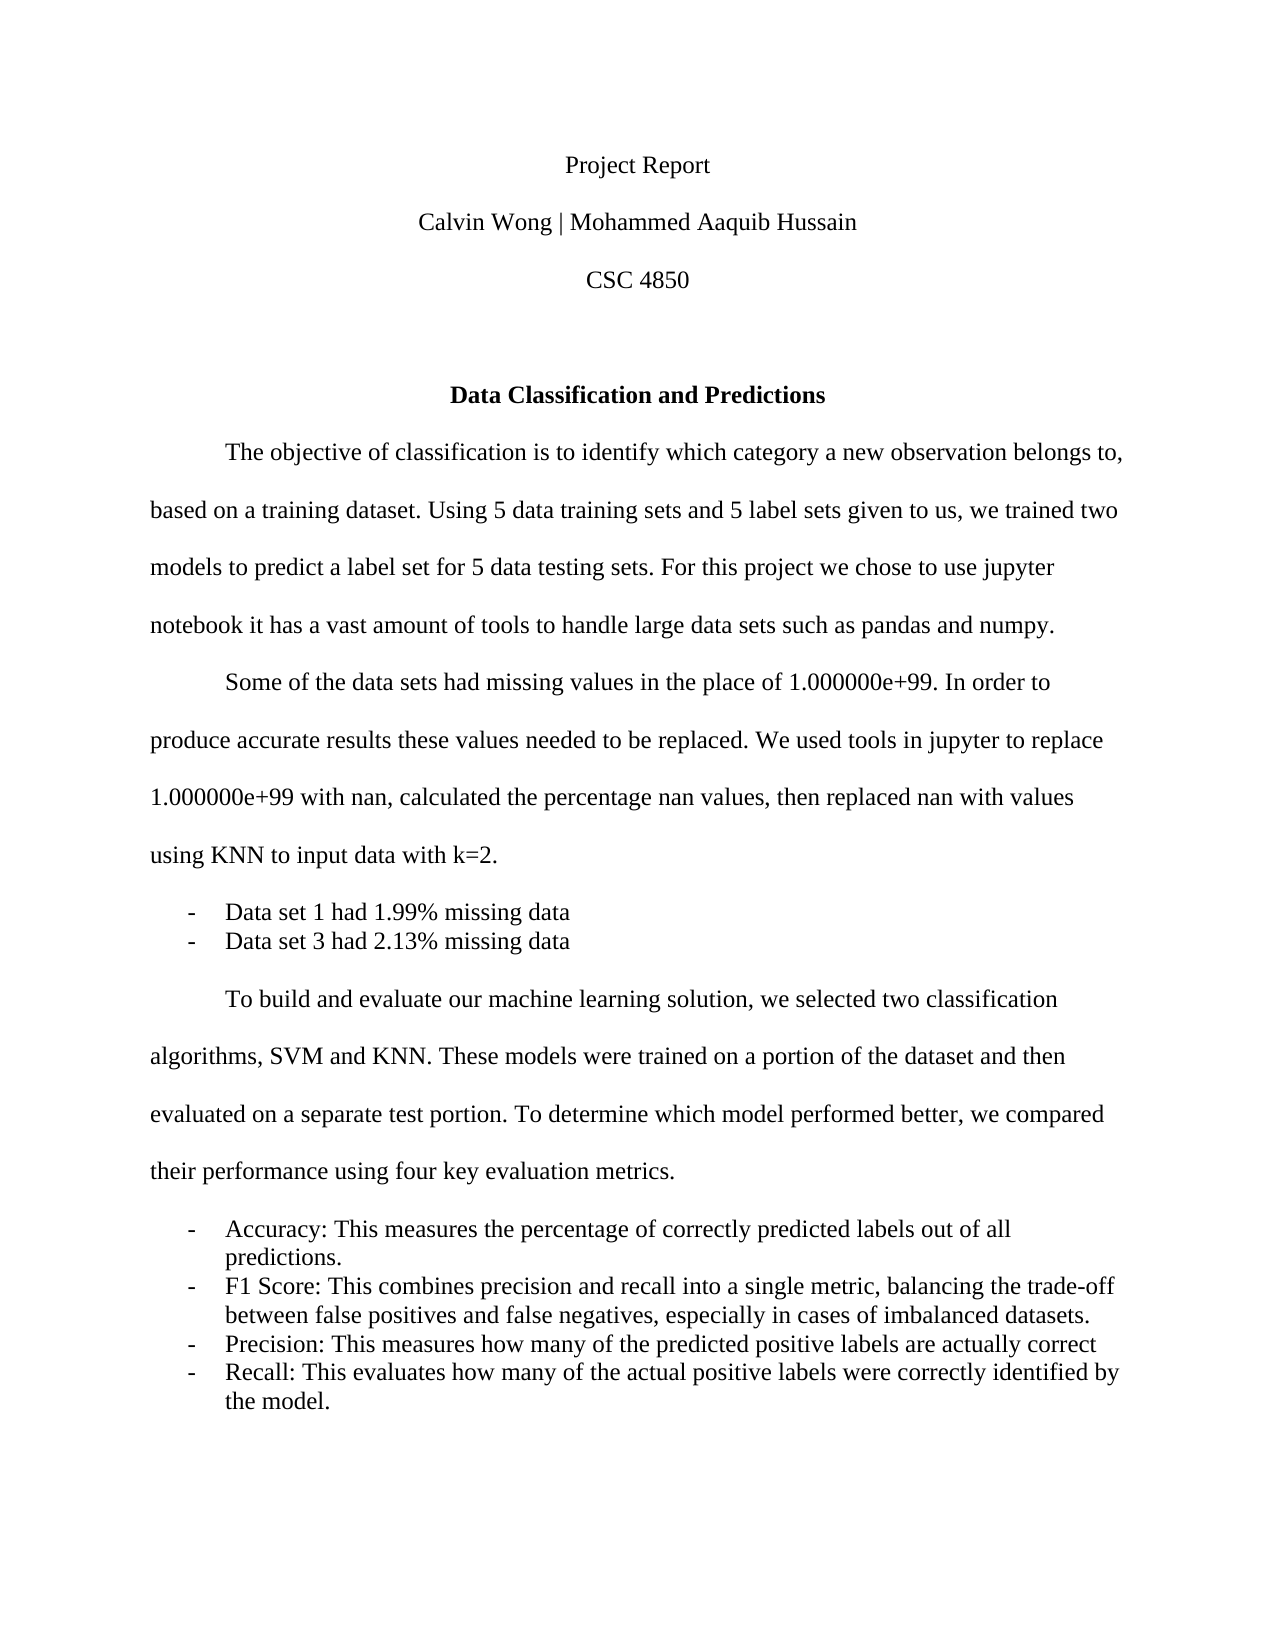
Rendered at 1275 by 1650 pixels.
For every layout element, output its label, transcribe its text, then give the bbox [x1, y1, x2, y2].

text Calvin Wong | Mohammed Aaquib Hussain [150, 207, 1125, 236]
text Data Classification and Predictions [150, 380, 1125, 409]
list Accuracy: This measures the percentage of correctly predicted labels out of all predictions. [187, 1214, 1125, 1271]
text CSC 4850 [150, 265, 1125, 294]
list F1 Score: This combines precision and recall into a single metric, balancing the trade-off between false positives and false negatives, especially in cases of imbalanced datasets. [187, 1271, 1125, 1329]
text Some of the data sets had missing values in the place of 1.000000e+99. In order to produce accurate results these values needed to be replaced. We used tools in jupyter to replace 1.000000e+99 with nan, calculated the percentage nan values, then replaced nan with values using KNN to input data with k=2. [150, 667, 1125, 869]
list Precision: This measures how many of the predicted positive labels are actually correct [187, 1329, 1125, 1357]
list Data set 1 had 1.99% missing data [187, 897, 1125, 926]
text The objective of classification is to identify which category a new observation belongs to, based on a training dataset. Using 5 data training sets and 5 label sets given to us, we trained two models to predict a label set for 5 data testing sets. For this project we chose to use jupyter notebook it has a vast amount of tools to handle large data sets such as pandas and numpy. [150, 437, 1125, 639]
text Project Report [150, 150, 1125, 179]
list Recall: This evaluates how many of the actual positive labels were correctly identified by the model. [187, 1357, 1125, 1415]
list Data set 3 had 2.13% missing data [187, 926, 1125, 955]
text To build and evaluate our machine learning solution, we selected two classification algorithms, SVM and KNN. These models were trained on a portion of the dataset and then evaluated on a separate test portion. To determine which model performed better, we compared their performance using four key evaluation metrics. [150, 984, 1125, 1185]
